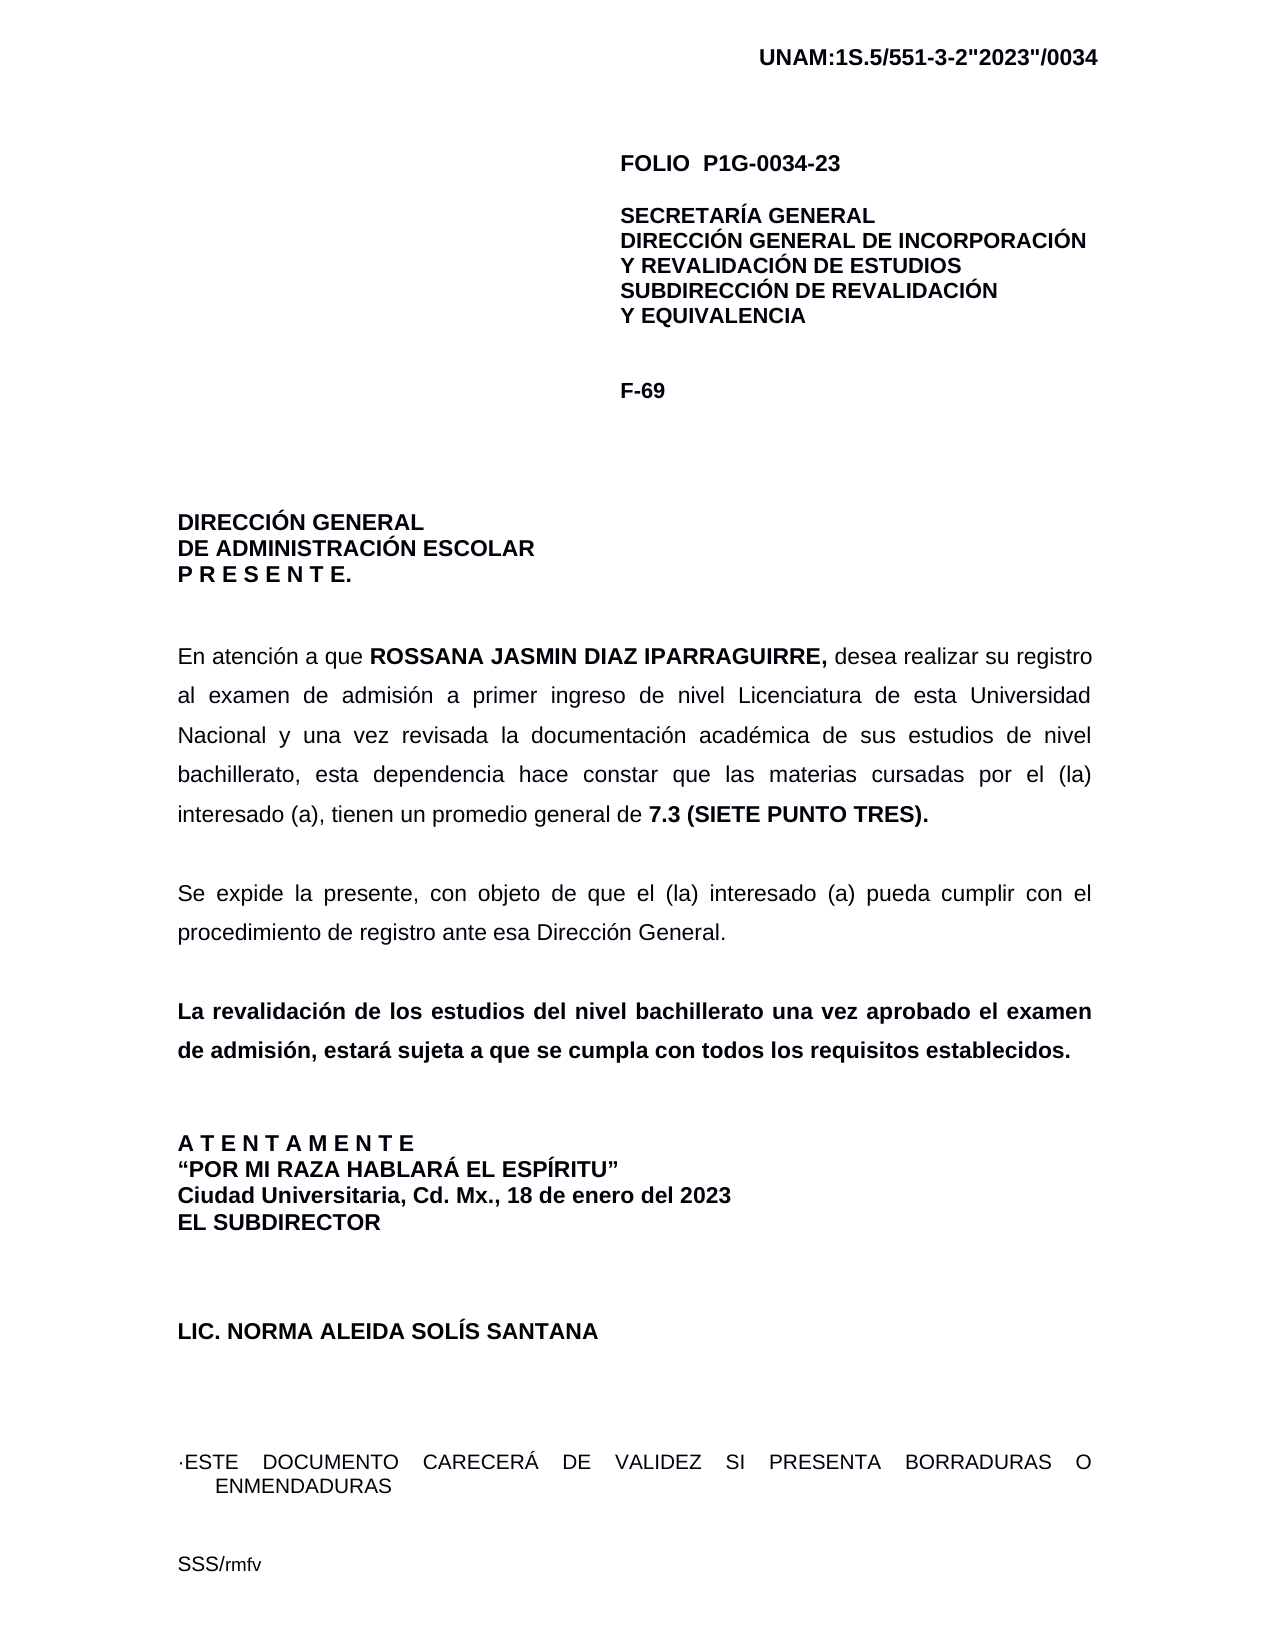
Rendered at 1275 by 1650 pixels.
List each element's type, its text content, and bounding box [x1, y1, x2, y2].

text F-69 [620, 378, 1098, 403]
text Y EQUIVALENCIA [620, 303, 1098, 328]
list ESTE DOCUMENTO CARECERÁ DE VALIDEZ SI PRESENTA BORRADURAS O ENMENDADURAS [177, 1450, 1093, 1498]
text DIRECCIÓN GENERAL DE INCORPORACIÓN [620, 228, 1098, 253]
text FOLIO P1G-0034-23 [620, 150, 1098, 176]
list A T E N T A M E N T E [177, 1129, 1093, 1156]
text “POR MI RAZA HABLARÁ EL ESPÍRITU” [177, 1156, 1093, 1182]
text Se expide la presente, con objeto de que el (la) interesado (a) pueda cumplir con el procedimiento de registro ante esa Dirección General. [177, 879, 1092, 945]
text La revalidación de los estudios del nivel bachillerato una vez aprobado el examen de admisión, estará sujeta a que se cumpla con todos los requisitos establecidos. [177, 998, 1092, 1064]
text P R E S E N T E. [177, 561, 1093, 587]
text DE ADMINISTRACIÓN ESCOLAR [177, 535, 1093, 561]
subtitle LIC. NORMA ALEIDA SOLÍS SANTANA [177, 1318, 1098, 1344]
text En atención a que ROSSANA JASMIN DIAZ IPARRAGUIRRE, desea realizar su registro al examen de admisión a primer ingreso de nivel Licenciatura de esta Universidad Nacional y una vez revisada la documentación académica de sus estudios de nivel bachillerato, esta dependencia hace constar que las materias cursadas por el (la) interesado (a), tienen un promedio general de 7.3 (SIETE PUNTO TRES). [177, 643, 1092, 827]
text EL SUBDIRECTOR [177, 1209, 1093, 1235]
text Y REVALIDACIÓN DE ESTUDIOS [620, 253, 1098, 278]
text SUBDIRECCIÓN DE REVALIDACIÓN [620, 278, 1098, 303]
text UNAM:1S.5/551-3-2"2023"/0034 [646, 44, 1098, 71]
text SECRETARÍA GENERAL [620, 202, 1098, 228]
list Ciudad Universitaria, Cd. Mx., 18 de enero del 2023 [177, 1182, 1093, 1209]
text DIRECCIÓN GENERAL [177, 508, 1093, 535]
